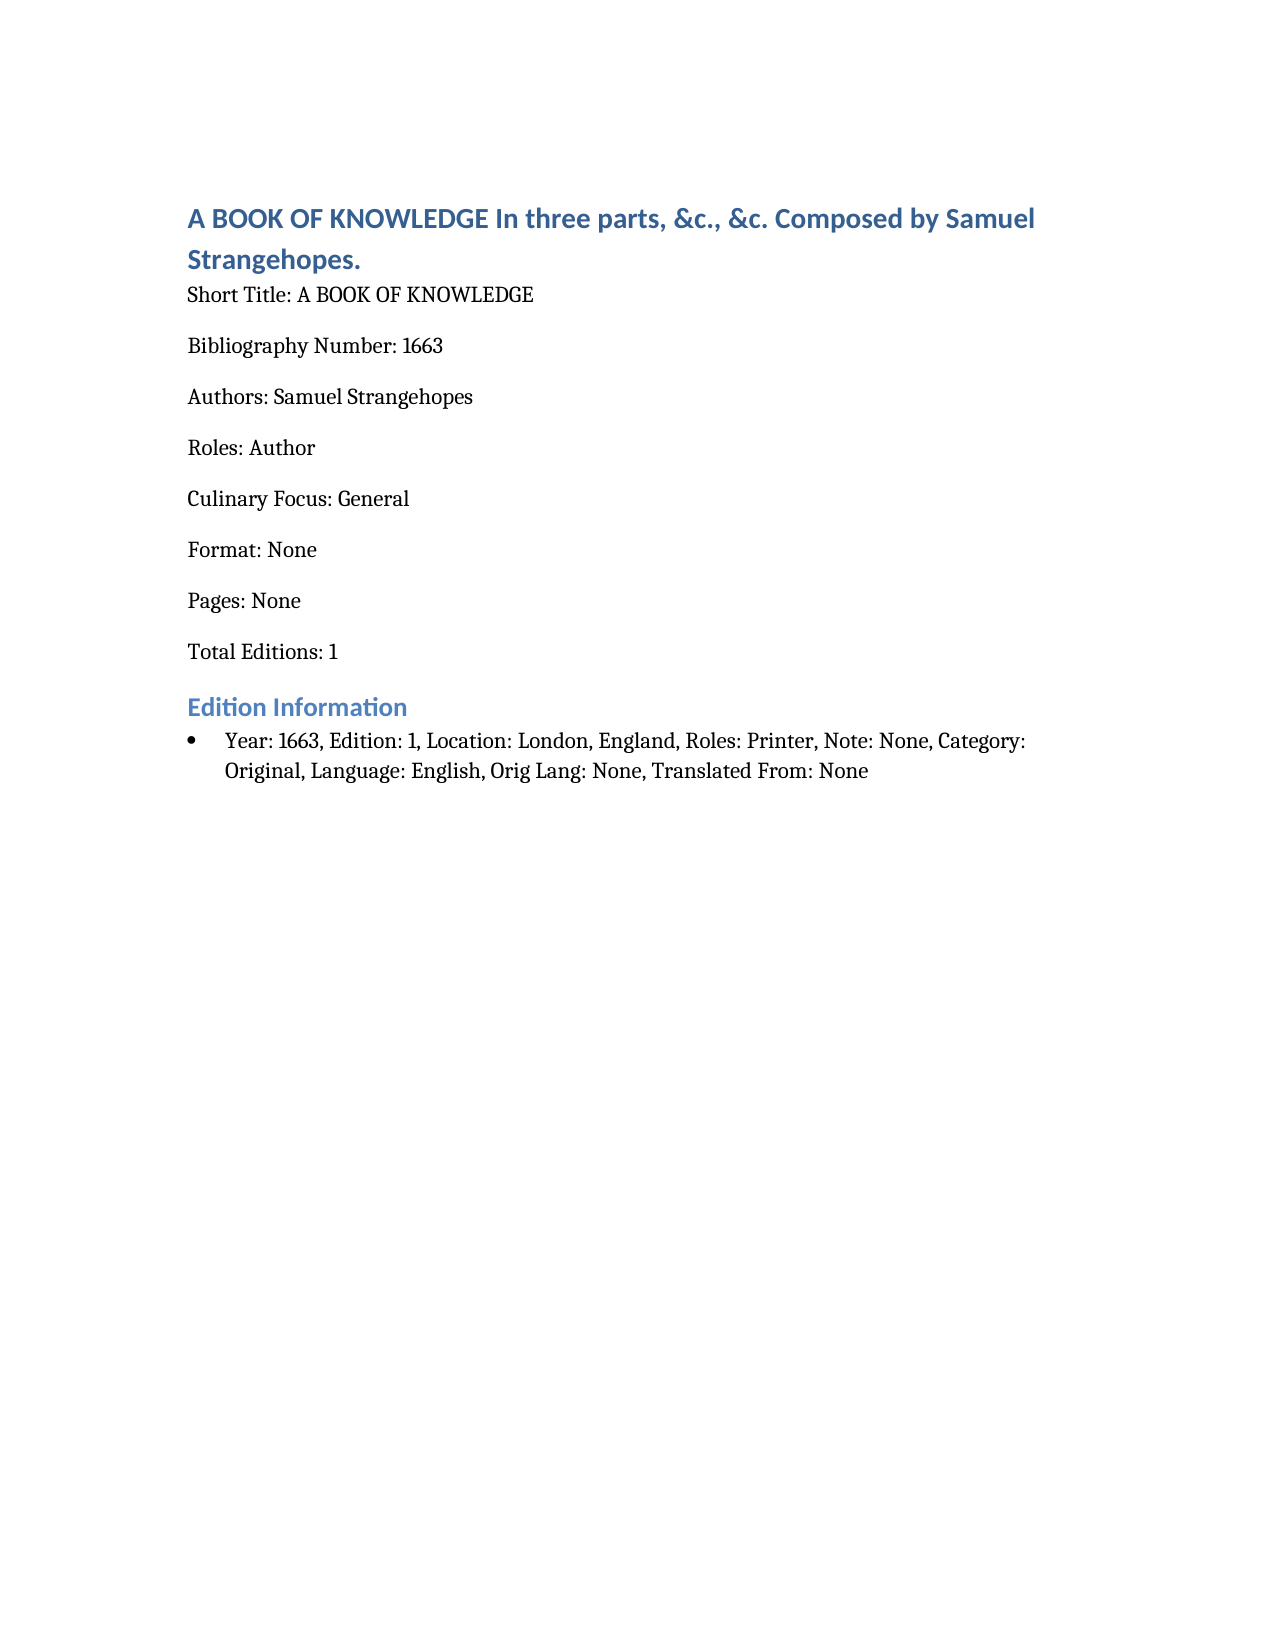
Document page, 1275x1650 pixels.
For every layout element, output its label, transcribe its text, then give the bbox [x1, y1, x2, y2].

list Year: 1663, Edition: 1, Location: London, England, Roles: Printer, Note: None, Category: Original, Language: English, Orig Lang: None, Translated From: None [187, 728, 1087, 785]
text Authors: Samuel Strangehopes [187, 384, 1087, 410]
text Roles: Author [187, 435, 1087, 461]
text Total Editions: 1 [187, 639, 1087, 666]
text Culinary Focus: General [187, 486, 1087, 512]
text Format: None [187, 537, 1087, 563]
text Pages: None [187, 588, 1087, 614]
text Bibliography Number: 1663 [187, 333, 1087, 359]
subtitle Edition Information [187, 690, 1087, 723]
subtitle A BOOK OF KNOWLEDGE In three parts, &c., &c. Composed by Samuel Strangehopes. [187, 200, 1087, 277]
text Short Title: A BOOK OF KNOWLEDGE [187, 282, 1087, 308]
